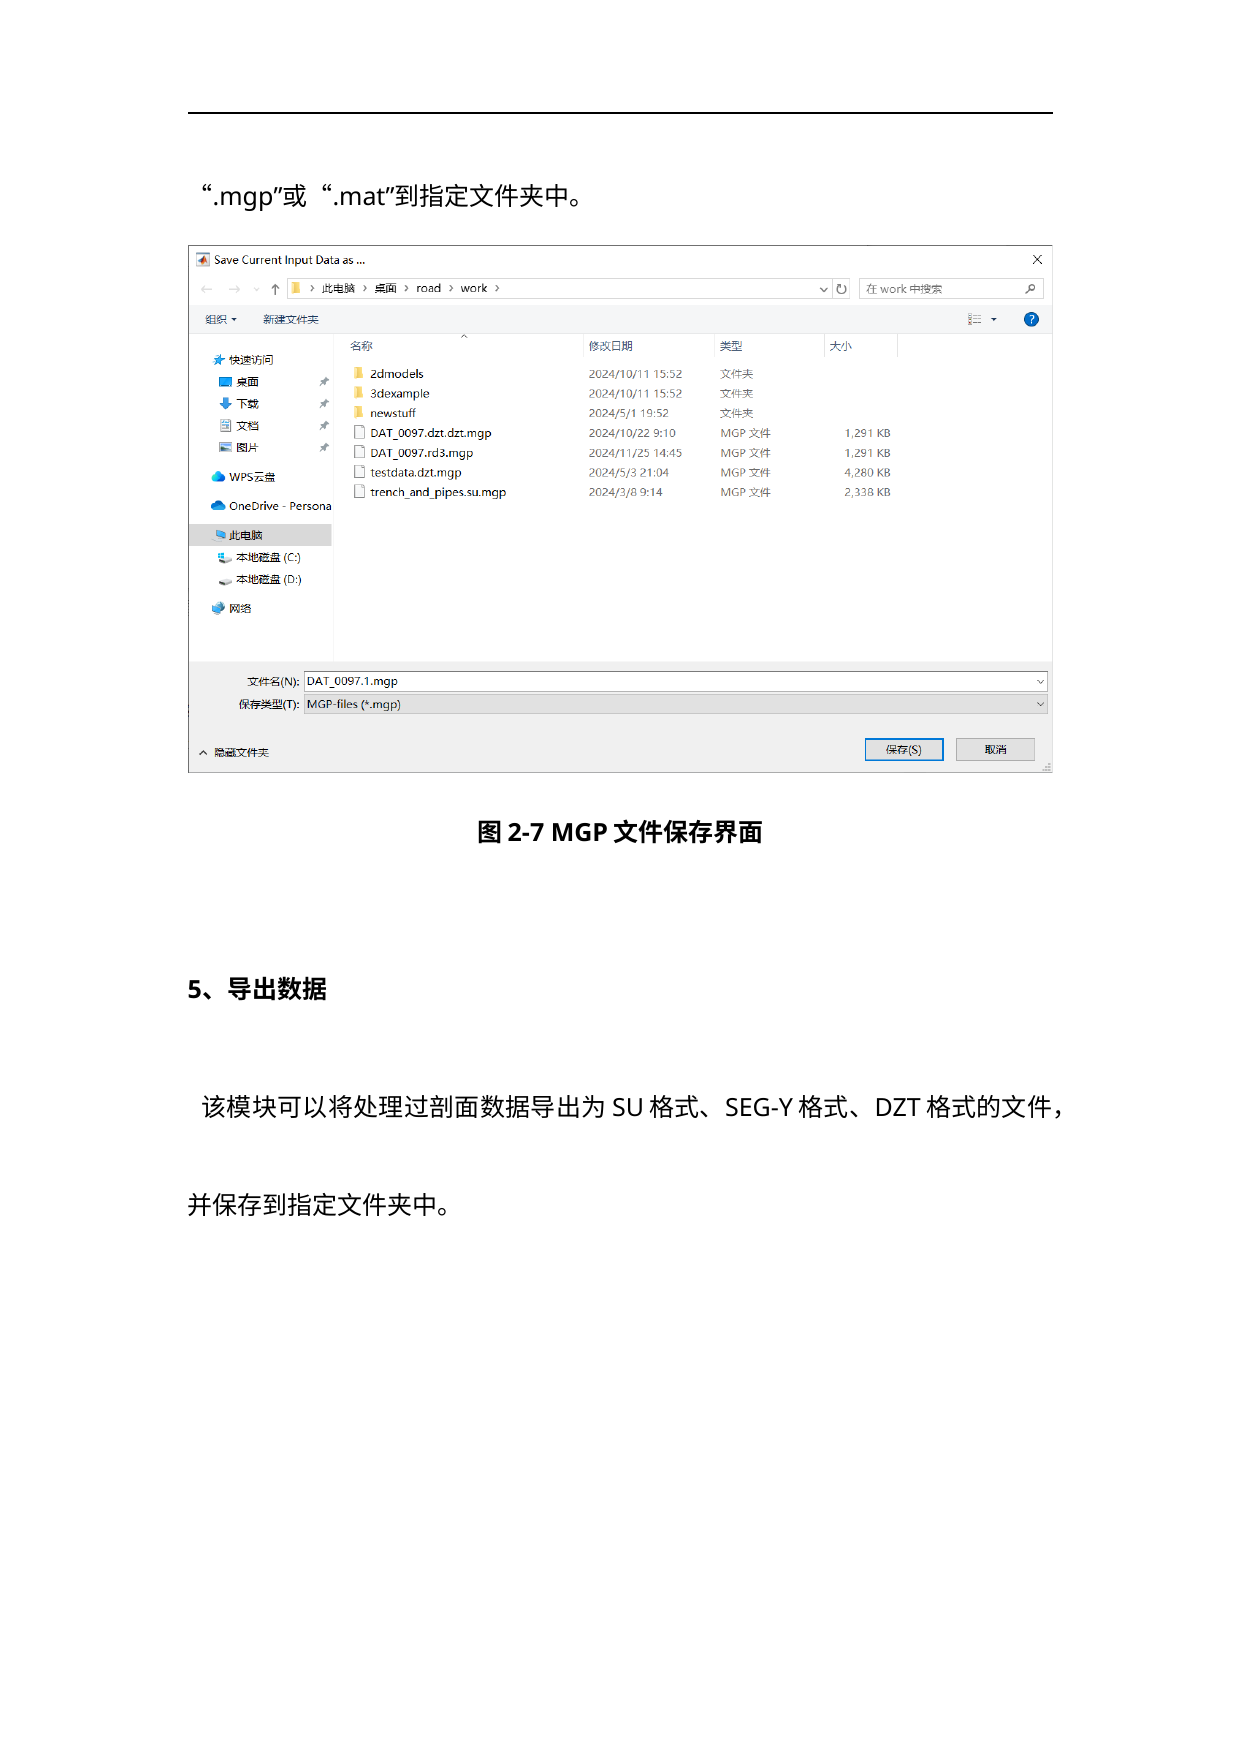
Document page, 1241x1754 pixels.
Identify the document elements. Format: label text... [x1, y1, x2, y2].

subtitle 5、导出数据 [187, 955, 1053, 1020]
picture [188, 245, 1053, 773]
text 该模块可以将处理过剖面数据导出为SU格式、SEG-Y格式、DZT格式的文件，并保存到指定文件夹中。 [187, 1073, 1053, 1236]
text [187, 162, 1053, 227]
